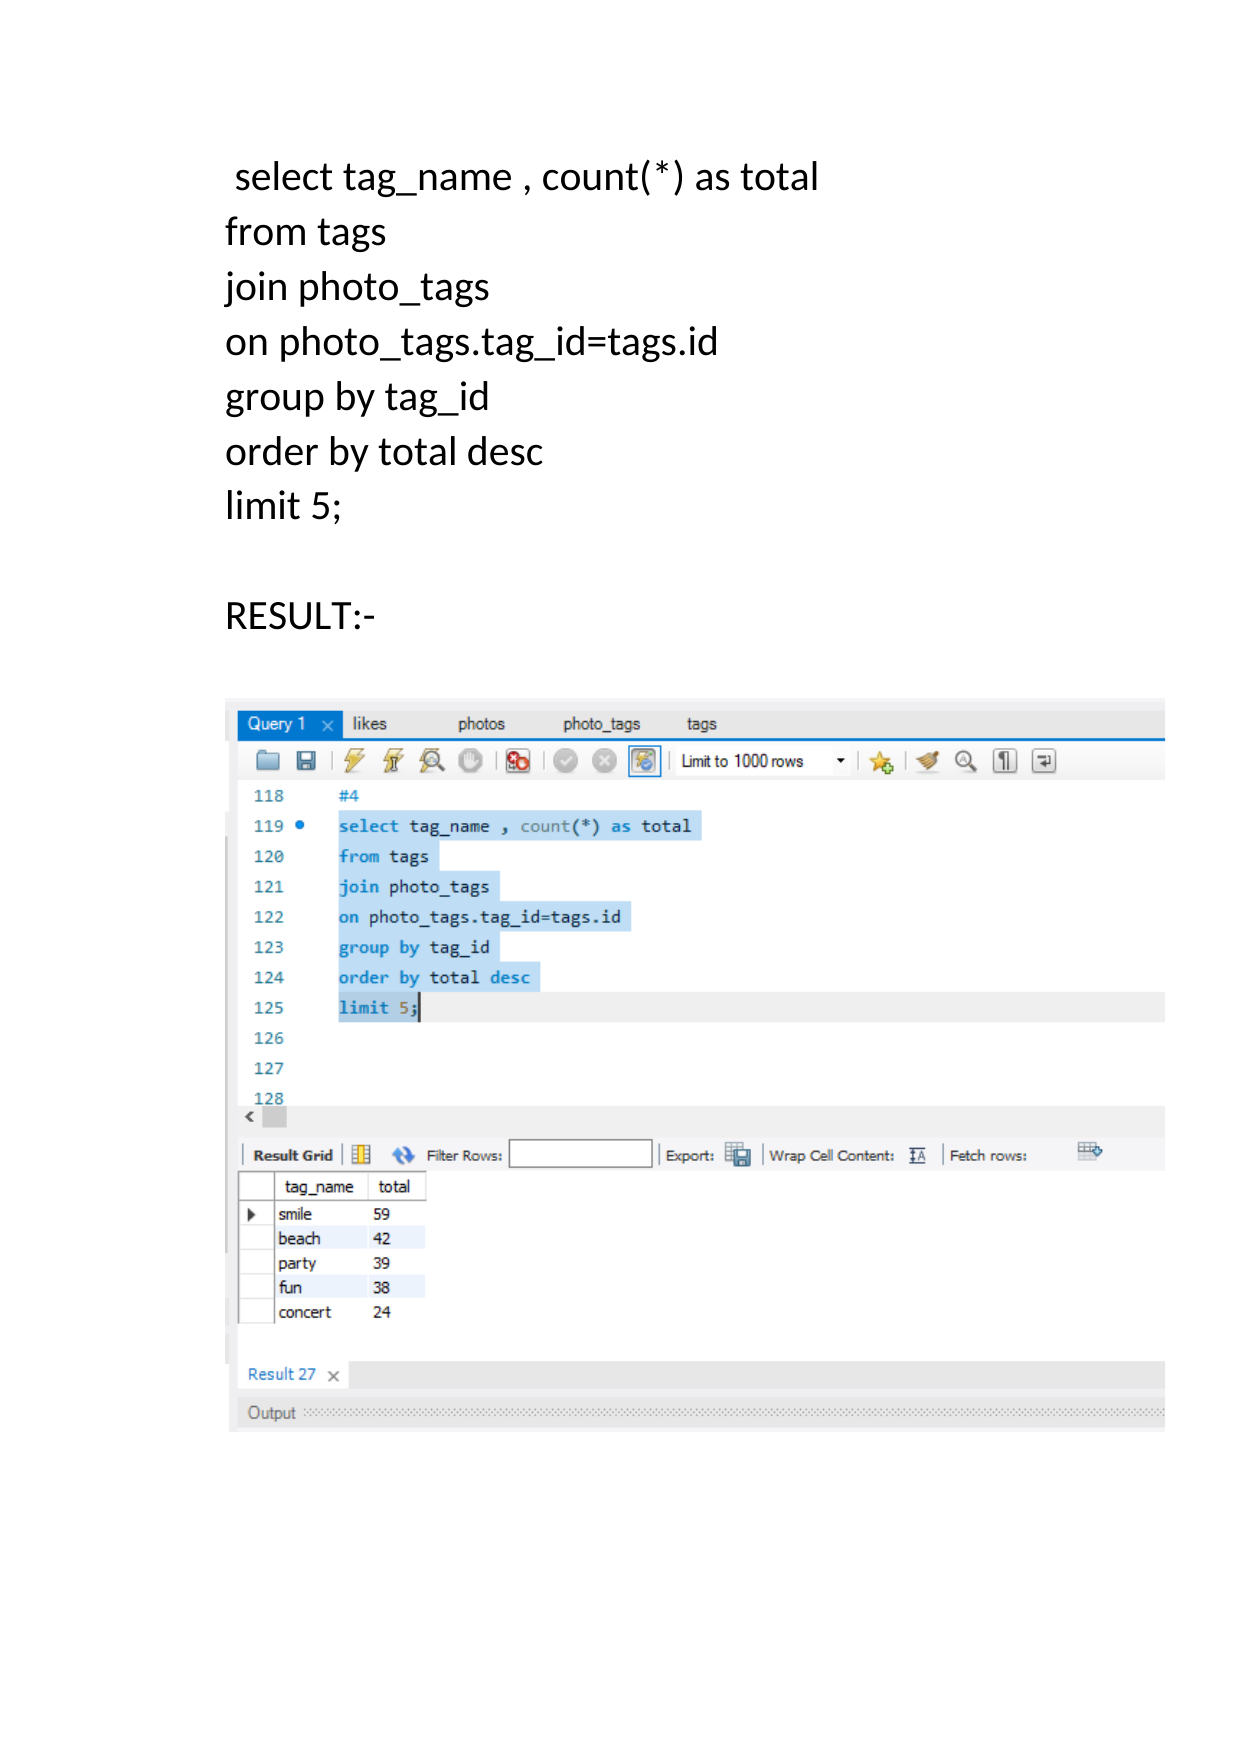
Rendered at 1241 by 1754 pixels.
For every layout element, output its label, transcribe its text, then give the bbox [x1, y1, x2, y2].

list from tags [225, 205, 1090, 256]
list limit 5; [225, 479, 1090, 530]
list on photo_tags.tag_id=tags.id [225, 315, 1090, 366]
list group by tag_id [225, 369, 1090, 420]
picture [225, 698, 1166, 1432]
list order by total desc [225, 424, 1090, 475]
list join photo_tags [225, 260, 1090, 311]
list RESULT:- [225, 589, 1090, 640]
list select tag_name , count(*) as total [225, 150, 1090, 201]
